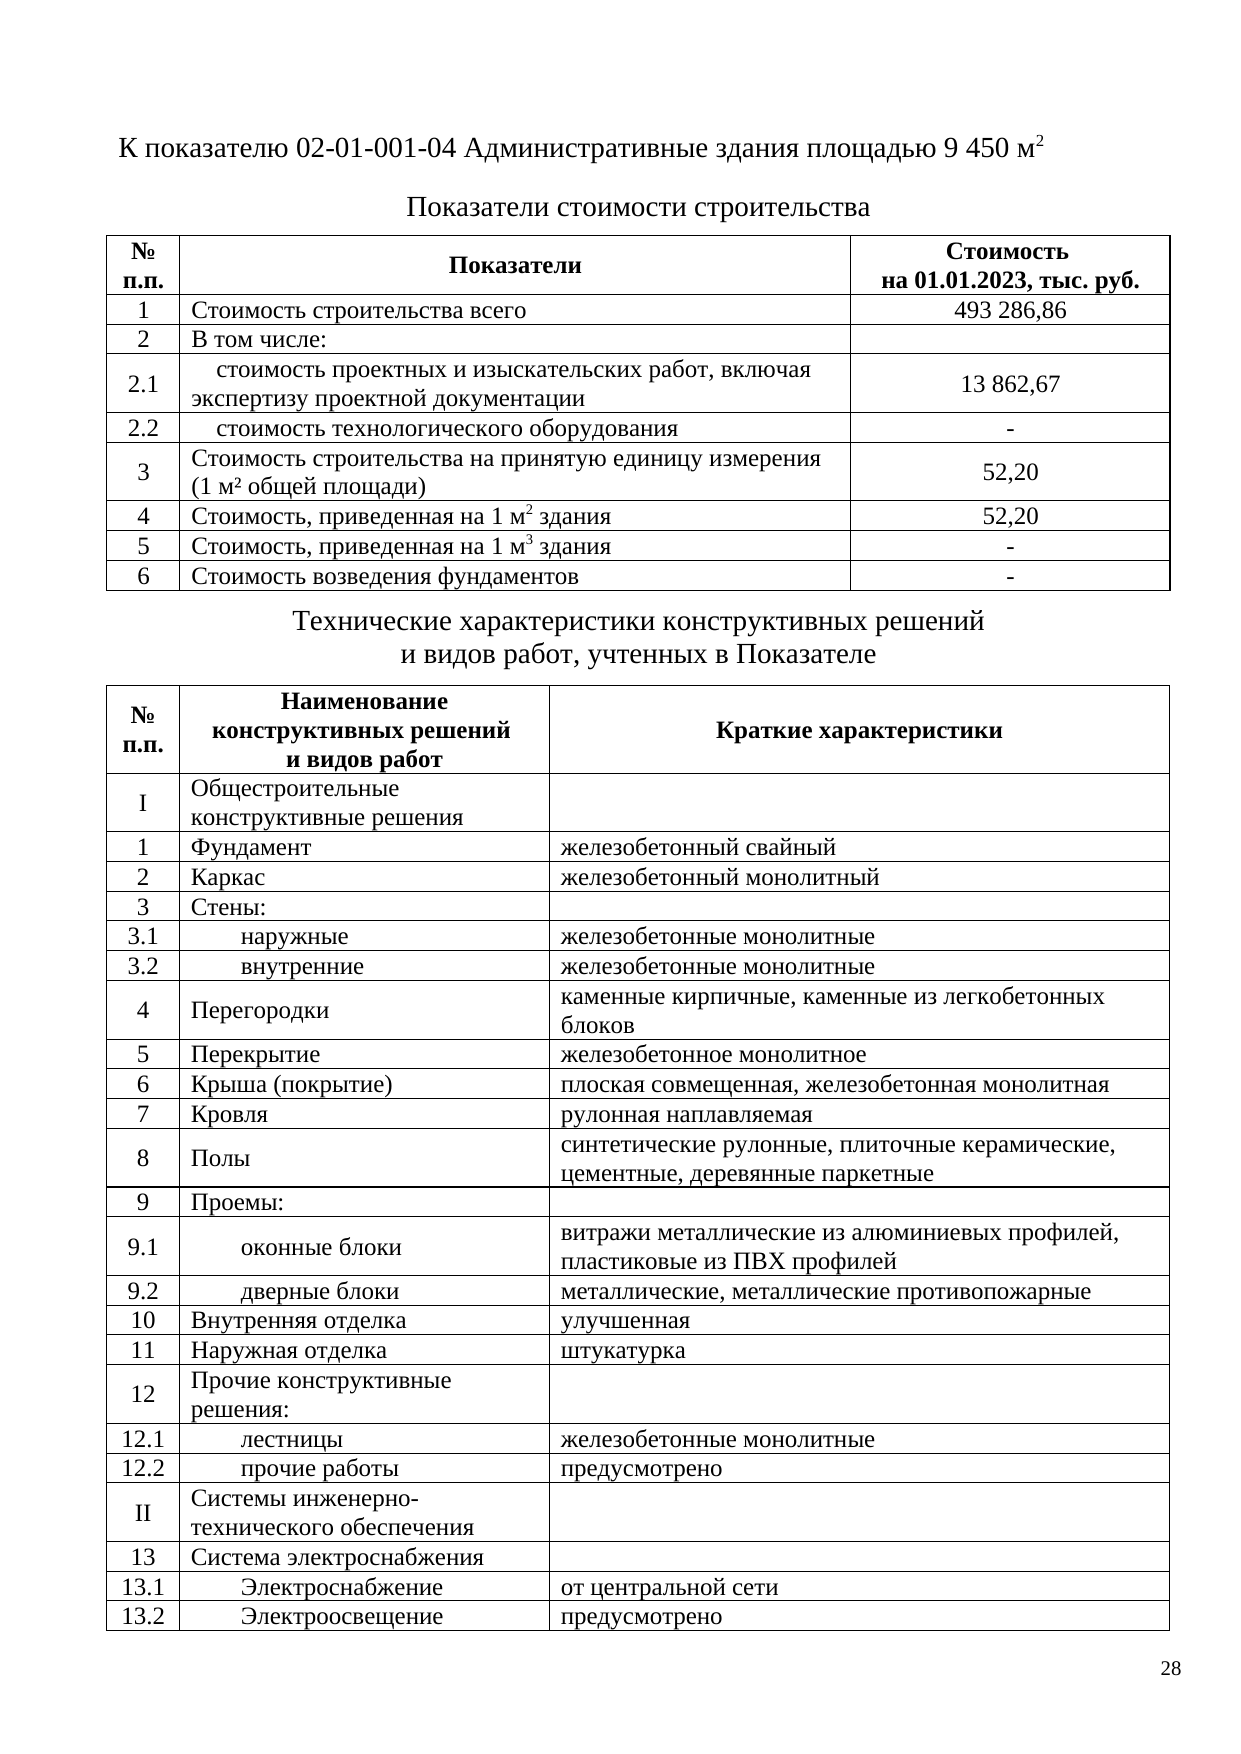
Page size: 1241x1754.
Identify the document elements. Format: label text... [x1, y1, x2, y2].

table_cell железобетонный свайный [550, 832, 1169, 861]
table_cell 1 [107, 832, 179, 861]
table_cell 2.2 [107, 413, 179, 442]
table_cell Кровля [180, 1099, 549, 1128]
table_cell от центральной сети [550, 1572, 1169, 1600]
table_cell железобетонные монолитные [550, 1424, 1169, 1452]
table_cell железобетонное монолитное [550, 1040, 1169, 1068]
table_cell 1 [107, 295, 179, 323]
table_cell 6 [107, 1069, 179, 1098]
table_cell Прочие конструктивные решения: [180, 1365, 549, 1423]
table_cell Каркас [180, 862, 549, 891]
table_cell 10 [107, 1306, 179, 1334]
table_cell [550, 1365, 1169, 1423]
table_cell предусмотрено [550, 1454, 1169, 1482]
table_cell 12 [107, 1365, 179, 1423]
table_cell [550, 1542, 1169, 1571]
table_cell 9.1 [107, 1217, 179, 1275]
table_cell 3 [107, 892, 179, 920]
table_cell Стоимость, приведенная на 1 м2 здания [180, 501, 850, 530]
table_cell наружные [180, 921, 549, 950]
table_cell Электроснабжение [180, 1572, 549, 1600]
table_cell II [107, 1483, 179, 1541]
table_cell Система электроснабжения [180, 1542, 549, 1571]
table_cell прочие работы [180, 1454, 549, 1482]
table_cell витражи металлические из алюминиевых профилей, пластиковые из ПВХ профилей [550, 1217, 1169, 1275]
table_cell внутренние [180, 951, 549, 980]
table_cell № п.п. [107, 236, 179, 294]
table_cell Стоимость строительства всего [180, 295, 850, 323]
table_cell Показатели стоимости строительства [107, 177, 1170, 235]
table_cell [851, 325, 1169, 353]
table_cell [550, 1483, 1169, 1541]
table_cell Показатели [180, 236, 850, 294]
table_cell Общестроительные конструктивные решения [180, 774, 549, 831]
table_cell 2.1 [107, 354, 179, 412]
table_header К показателю 02-01-001-04 Административные здания площадью 9 450 м2 [107, 118, 1170, 177]
table_cell 9 [107, 1188, 179, 1216]
table_cell 4 [107, 501, 179, 530]
table_cell - [851, 413, 1169, 442]
table_header Наименование конструктивных решений и видов работ [180, 686, 549, 772]
table_cell дверные блоки [180, 1276, 549, 1304]
table_cell Стены: [180, 892, 549, 920]
table_cell рулонная наплавляемая [550, 1099, 1169, 1128]
table_cell 6 [107, 561, 179, 589]
table_cell [550, 774, 1169, 831]
table_cell стоимость технологического оборудования [180, 413, 850, 442]
table_cell 13.2 [107, 1601, 179, 1630]
table_cell 13 [107, 1542, 179, 1571]
table_cell Системы инженерно-технического обеспечения [180, 1483, 549, 1541]
table_cell 11 [107, 1335, 179, 1364]
table_cell Наружная отделка [180, 1335, 549, 1364]
table_cell - [851, 531, 1169, 560]
table_cell Проемы: [180, 1188, 549, 1216]
table_cell Стоимость, приведенная на 1 м3 здания [180, 531, 850, 560]
table_cell 3.1 [107, 921, 179, 950]
table_cell 5 [107, 531, 179, 560]
table_cell 52,20 [851, 443, 1169, 500]
table_cell 3.2 [107, 951, 179, 980]
table_cell Стоимость строительства на принятую единицу измерения (1 м² общей площади) [180, 443, 850, 500]
table_cell Фундамент [180, 832, 549, 861]
table_cell I [107, 774, 179, 831]
table_cell Технические характеристики конструктивных решений и видов работ, учтенных в Показателе [107, 591, 1170, 683]
table_cell 8 [107, 1129, 179, 1186]
table_cell 7 [107, 1099, 179, 1128]
table_header Краткие характеристики [550, 686, 1169, 772]
table_cell каменные кирпичные, каменные из легкобетонных блоков [550, 981, 1169, 1038]
table_cell 5 [107, 1040, 179, 1068]
table_cell 12.2 [107, 1454, 179, 1482]
table_cell 9.2 [107, 1276, 179, 1304]
table_cell 13 862,67 [851, 354, 1169, 412]
table_cell Стоимость возведения фундаментов [180, 561, 850, 589]
table_cell Перегородки [180, 981, 549, 1038]
table_cell стоимость проектных и изыскательских работ, включая экспертизу проектной документации [180, 354, 850, 412]
table_cell оконные блоки [180, 1217, 549, 1275]
table_cell железобетонные монолитные [550, 921, 1169, 950]
table_cell железобетонный монолитный [550, 862, 1169, 891]
table_cell улучшенная [550, 1306, 1169, 1334]
table_cell - [851, 561, 1169, 589]
table_cell 13.1 [107, 1572, 179, 1600]
table_cell [550, 1188, 1169, 1216]
table_cell Внутренняя отделка [180, 1306, 549, 1334]
table_cell 52,20 [851, 501, 1169, 530]
table_cell Перекрытие [180, 1040, 549, 1068]
table_cell плоская совмещенная, железобетонная монолитная [550, 1069, 1169, 1098]
table_cell железобетонные монолитные [550, 951, 1169, 980]
table_cell Крыша (покрытие) [180, 1069, 549, 1098]
table_cell В том числе: [180, 325, 850, 353]
table_cell Стоимость на 01.01.2023, тыс. руб. [851, 236, 1169, 294]
table_cell Электроосвещение [180, 1601, 549, 1630]
table_cell синтетические рулонные, плиточные керамические, цементные, деревянные паркетные [550, 1129, 1169, 1186]
table_cell лестницы [180, 1424, 549, 1452]
table_cell 12.1 [107, 1424, 179, 1452]
table_cell [550, 892, 1169, 920]
table_cell металлические, металлические противопожарные [550, 1276, 1169, 1304]
table_header № п.п. [107, 686, 179, 772]
table_cell штукатурка [550, 1335, 1169, 1364]
table_cell 2 [107, 325, 179, 353]
table_cell 493 286,86 [851, 295, 1169, 323]
table_cell предусмотрено [550, 1601, 1169, 1630]
table_cell Полы [180, 1129, 549, 1186]
table_cell 4 [107, 981, 179, 1038]
table_cell 2 [107, 862, 179, 891]
table_cell 3 [107, 443, 179, 500]
